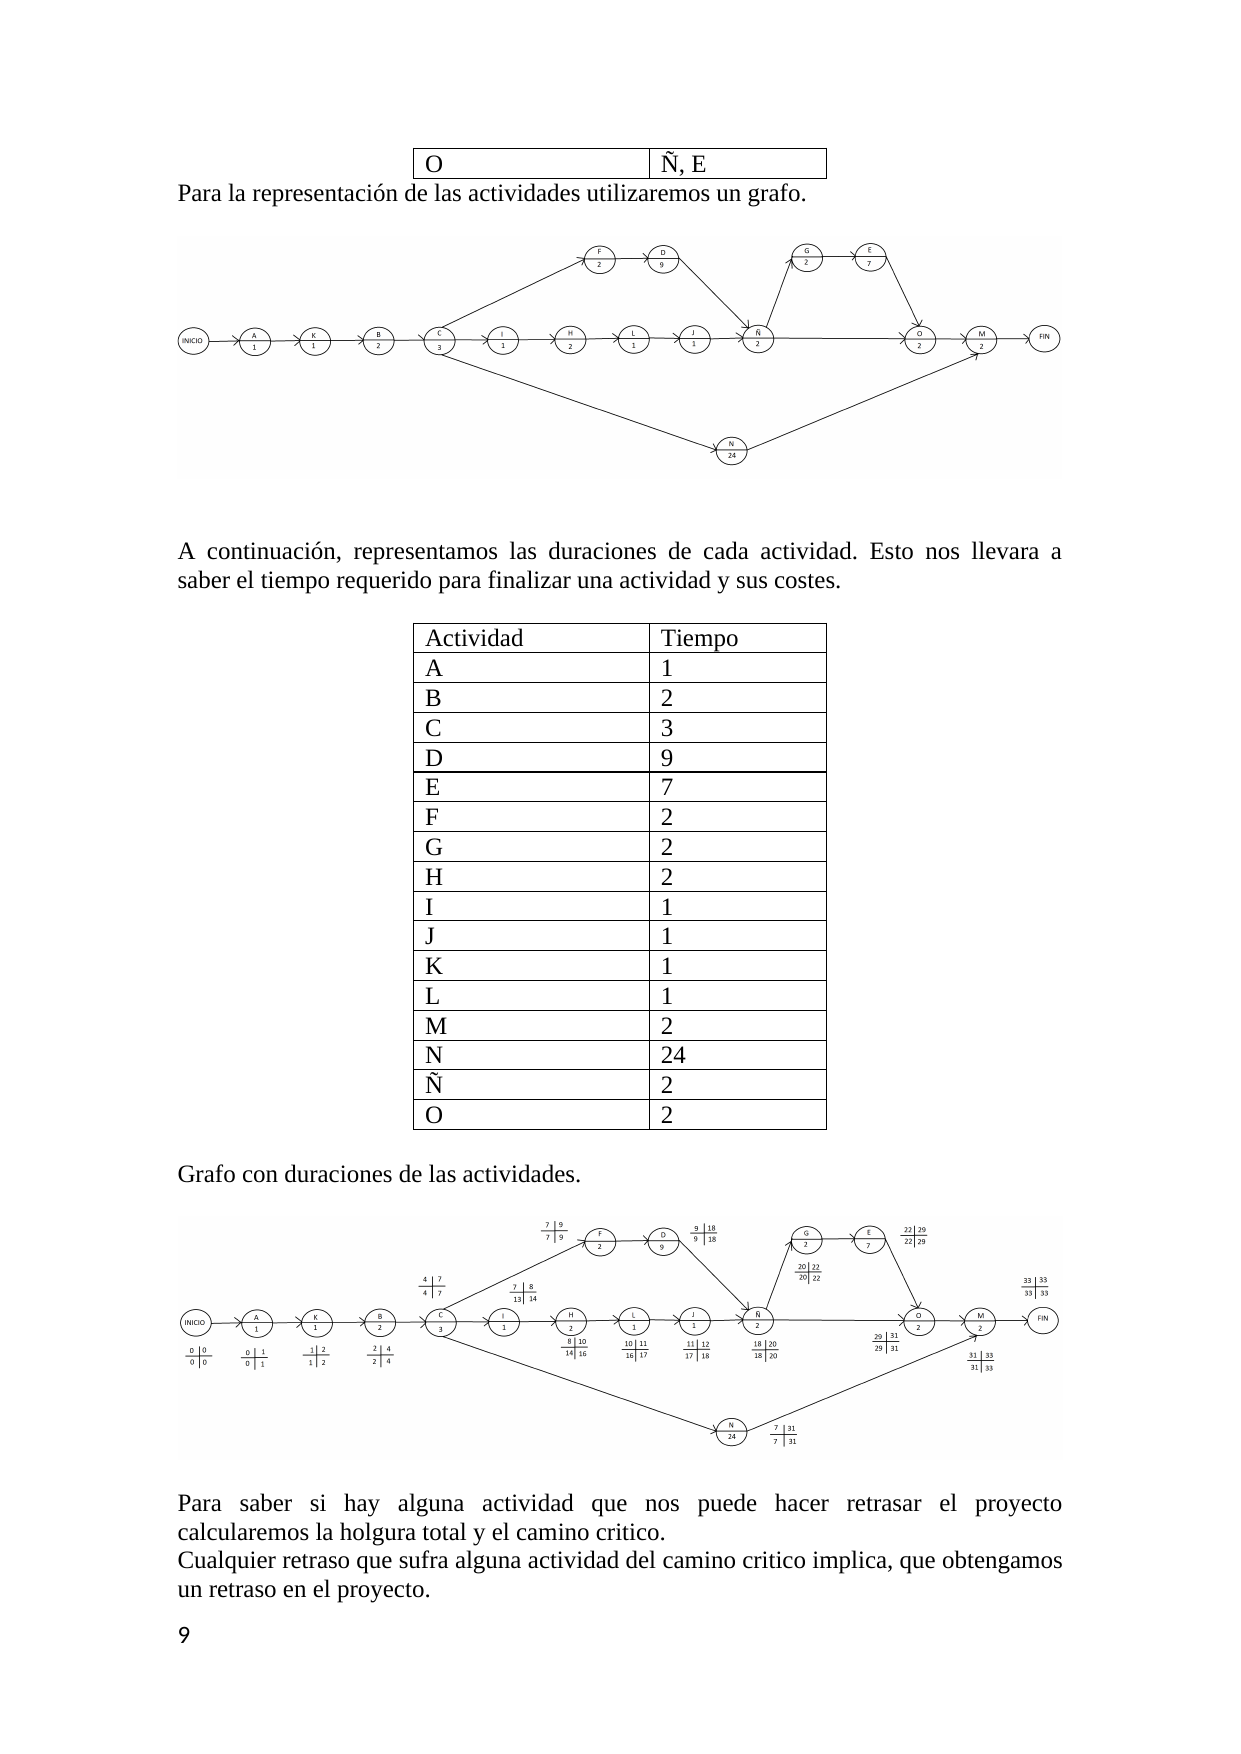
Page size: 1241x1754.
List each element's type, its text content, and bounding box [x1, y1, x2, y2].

table_cell G [414, 832, 649, 861]
table_header Tiempo [650, 624, 826, 652]
table_cell 24 [650, 1041, 826, 1069]
table_cell 9 [650, 743, 826, 771]
picture [177, 236, 1063, 479]
table_cell N [414, 1041, 649, 1069]
table_cell 2 [650, 862, 826, 891]
table_cell 1 [650, 892, 826, 920]
table_cell Ñ [414, 1070, 649, 1099]
text Grafo con duraciones de las actividades. [177, 1159, 1063, 1187]
table_cell 2 [650, 832, 826, 861]
table_cell O [414, 1100, 649, 1129]
table_cell I [414, 892, 649, 920]
table_cell 1 [650, 981, 826, 1010]
table_cell H [414, 862, 649, 891]
text Cualquier retraso que sufra alguna actividad del camino critico implica, que obtengamos un retraso en el proyecto. [177, 1546, 1063, 1603]
table_cell C [414, 713, 649, 742]
picture [177, 1216, 1063, 1460]
text A continuación, representamos las duraciones de cada actividad. Esto nos llevara a saber el tiempo requerido para finalizar una actividad y sus costes. [177, 536, 1063, 594]
table_cell O [414, 149, 649, 177]
table_cell 2 [650, 1011, 826, 1039]
table_cell E [414, 773, 649, 801]
table_cell Ñ, E [650, 149, 826, 177]
table_cell 2 [650, 1070, 826, 1099]
table_cell K [414, 951, 649, 980]
table_cell J [414, 921, 649, 950]
table_cell 2 [650, 683, 826, 712]
table_cell F [414, 802, 649, 831]
table_cell 1 [650, 951, 826, 980]
table_cell 3 [650, 713, 826, 742]
table_cell 7 [650, 773, 826, 801]
table_cell L [414, 981, 649, 1010]
text Para saber si hay alguna actividad que nos puede hacer retrasar el proyecto calcularemos la holgura total y el camino critico. [177, 1488, 1063, 1546]
table_cell D [414, 743, 649, 771]
text Para la representación de las actividades utilizaremos un grafo. [177, 178, 1063, 207]
table_cell A [414, 653, 649, 682]
table_cell 2 [650, 1100, 826, 1129]
table_cell M [414, 1011, 649, 1039]
table_cell 1 [650, 653, 826, 682]
table_cell 1 [650, 921, 826, 950]
table_cell B [414, 683, 649, 712]
table_header Actividad [414, 624, 649, 652]
table_cell 2 [650, 802, 826, 831]
